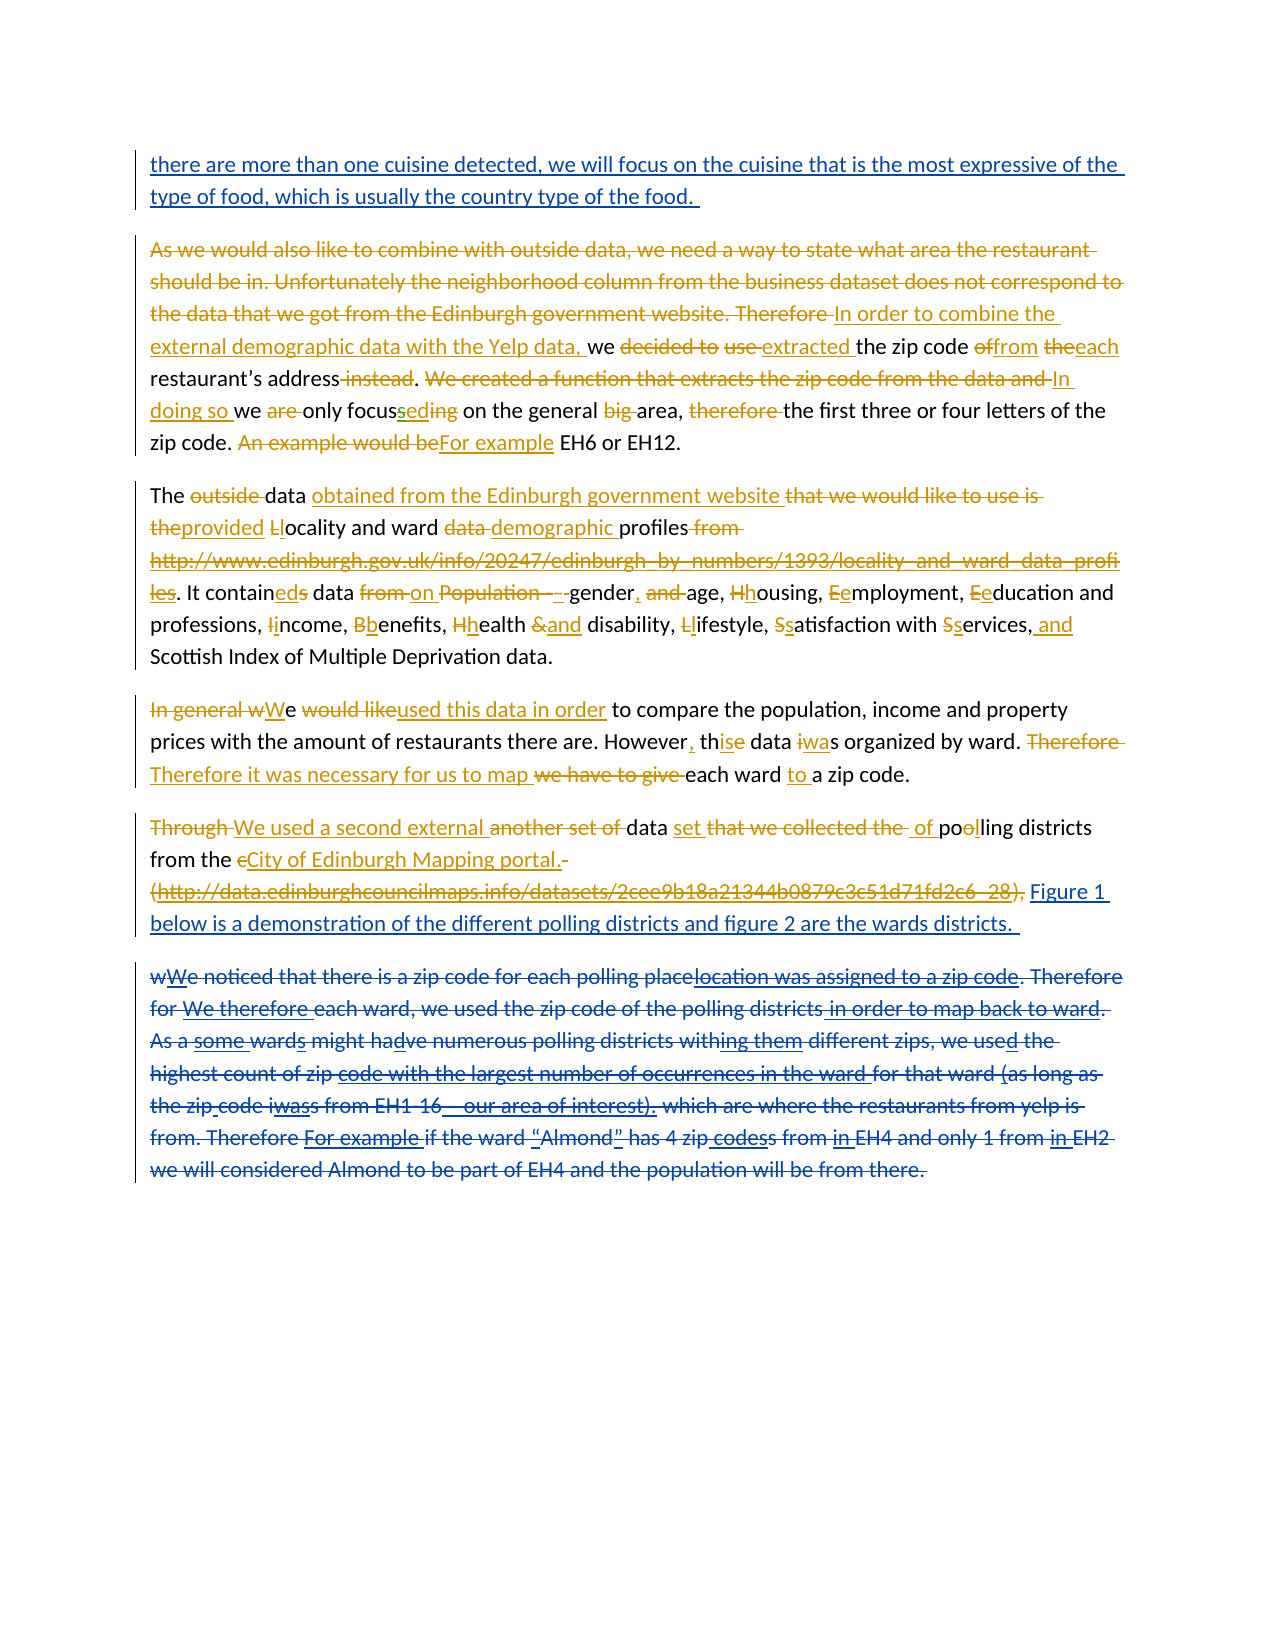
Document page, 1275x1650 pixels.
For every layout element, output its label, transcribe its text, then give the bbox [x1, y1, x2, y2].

text The data ocality and ward profiles. It contain data gender age, ousing, mployment, ducation and professions, ncome, enefits, ealth disability, ifestyle, atisfaction with ervices, Scottish Index of Multiple Deprivation data. [150, 481, 1125, 670]
text data poling districts from the [150, 813, 1125, 937]
text e to compare the population, income and property prices with the amount of restaurants there are. However th data s organized by ward. each ward a zip code. [150, 695, 1125, 788]
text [150, 150, 1125, 174]
text we the zip code restaurant’s address. we only focus on the general area, the first three or four letters of the zip code. EH6 or EH12. [150, 235, 1125, 456]
